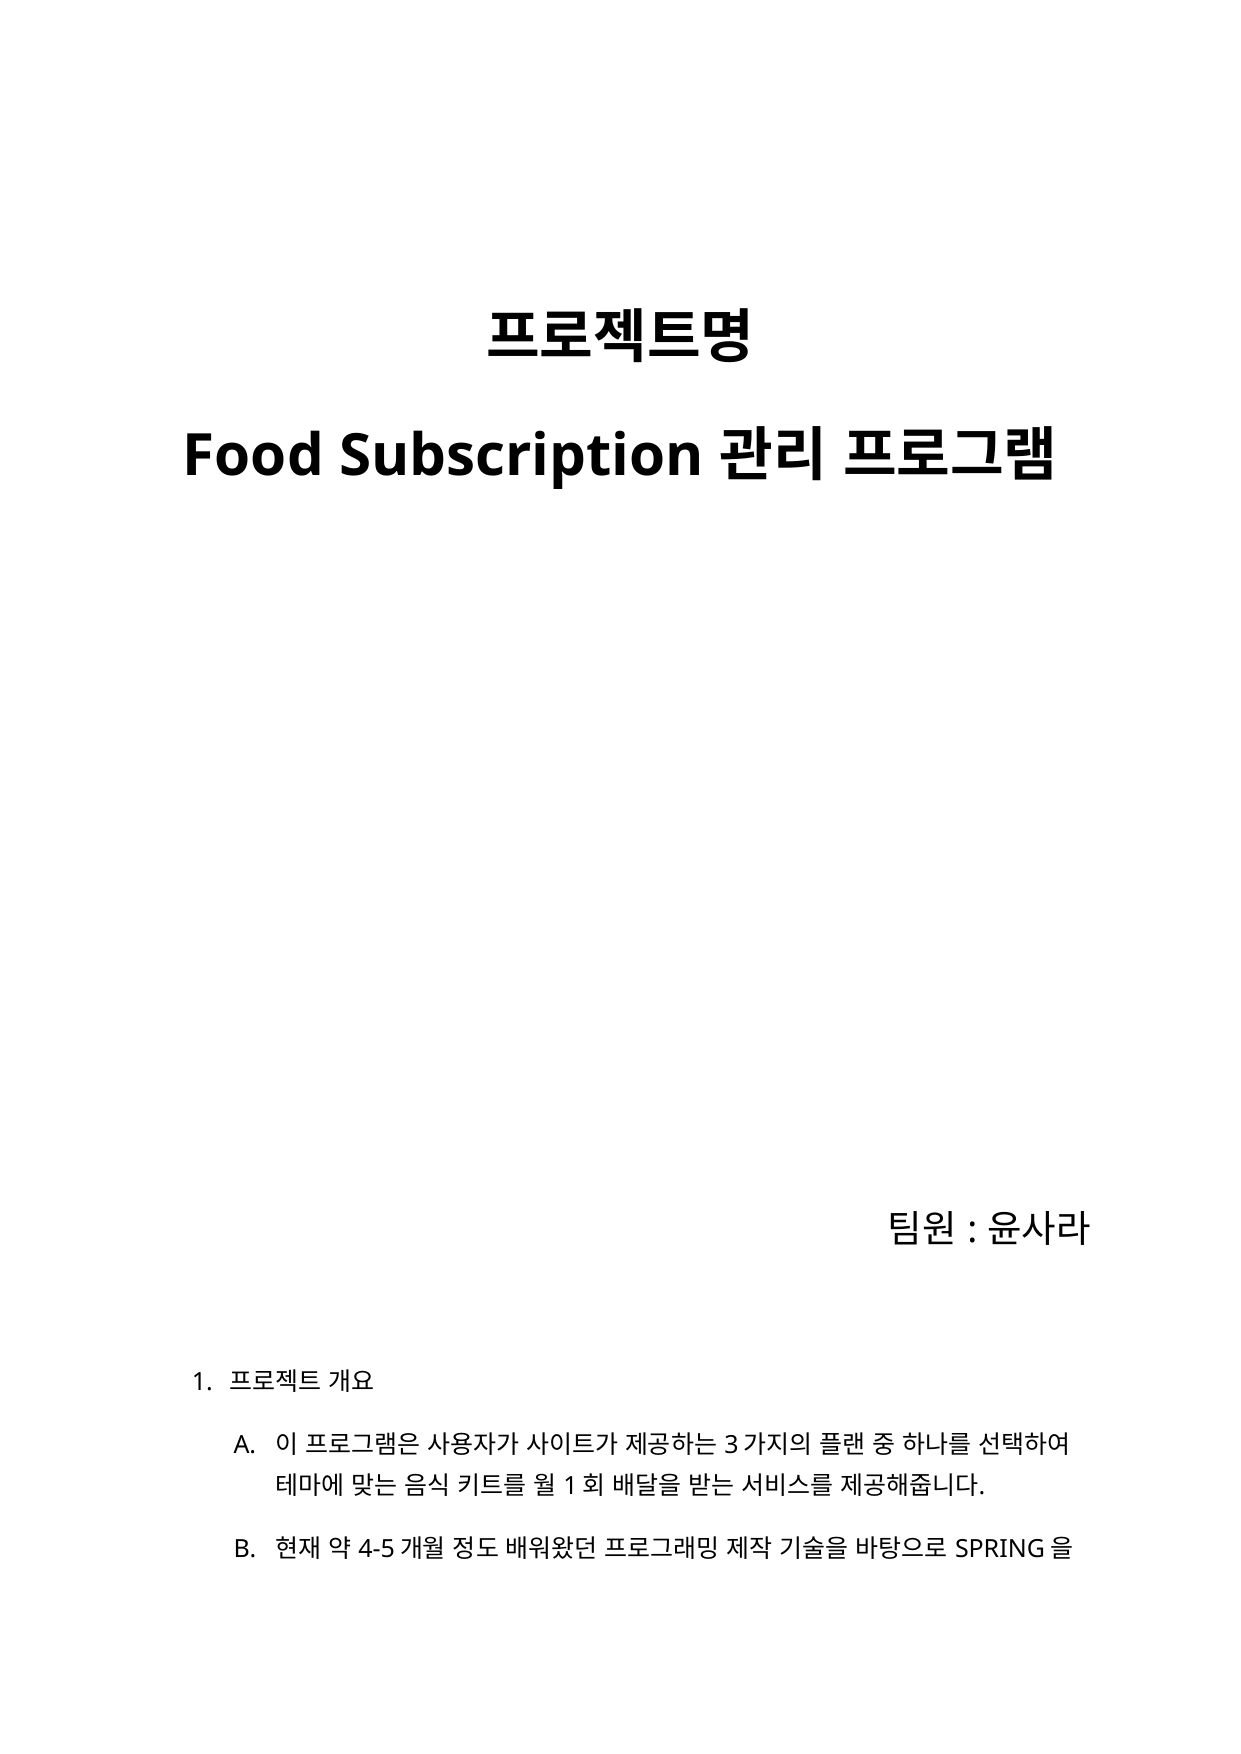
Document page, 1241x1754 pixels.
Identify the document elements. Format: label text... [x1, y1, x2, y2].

list 이 프로그램은 사용자가 사이트가 제공하는 3가지의 플랜 중 하나를 선택하여 테마에 맞는 음식 키트를 월 1회 배달을 받는 서비스를 제공해줍니다. [233, 1424, 1090, 1502]
list 프로젝트 개요 [192, 1362, 1090, 1398]
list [233, 1528, 1090, 1564]
text 팀원 : 윤사라 [150, 1199, 1090, 1253]
text Food Subscription 관리 프로그램 [150, 407, 1090, 492]
text 프로젝트명 [150, 289, 1090, 374]
